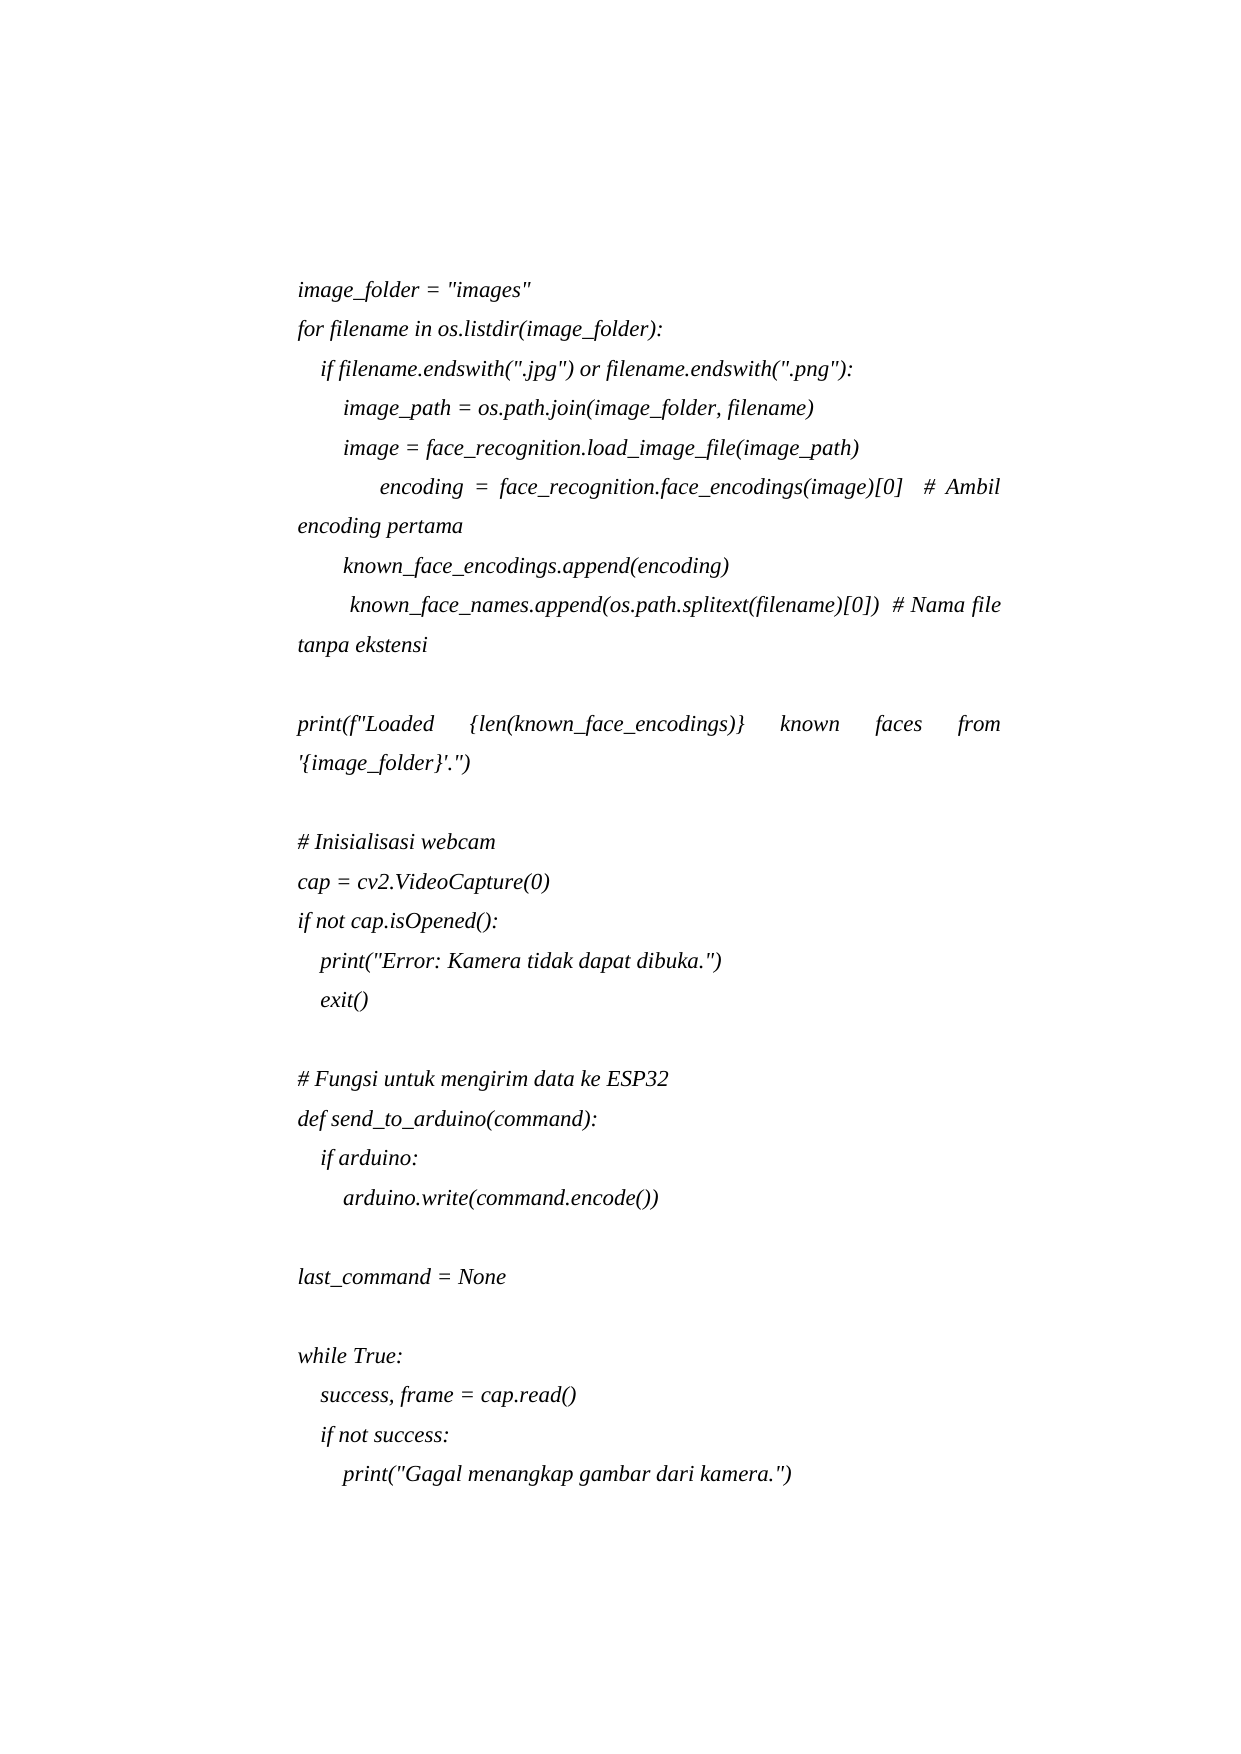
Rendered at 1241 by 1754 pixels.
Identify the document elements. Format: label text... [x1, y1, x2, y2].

list print(f"Loaded {len(known_face_encodings)} known faces from '{image_folder}'.") [297, 710, 1004, 776]
list if not cap.isOpened(): [297, 907, 1004, 934]
list while True: [297, 1342, 1004, 1368]
list print("Gagal menangkap gambar dari kamera.") [297, 1460, 1004, 1486]
list success, frame = cap.read() [297, 1381, 1004, 1407]
list image = face_recognition.load_image_file(image_path) [297, 434, 1004, 460]
list image_path = os.path.join(image_folder, filename) [297, 394, 1004, 421]
list # Inisialisasi webcam [297, 828, 1004, 855]
list print("Error: Kamera tidak dapat dibuka.") [297, 947, 1004, 973]
list exit() [297, 986, 1004, 1013]
list def send_to_arduino(command): [297, 1105, 1004, 1131]
list image_folder = "images" [297, 276, 1004, 302]
list if filename.endswith(".jpg") or filename.endswith(".png"): [297, 355, 1004, 381]
list last_command = None [297, 1263, 1004, 1289]
list encoding = face_recognition.face_encodings(image)[0] # Ambil encoding pertama [297, 473, 1004, 539]
list if not success: [297, 1421, 1004, 1447]
list if arduino: [297, 1144, 1004, 1171]
list known_face_names.append(os.path.splitext(filename)[0]) # Nama file tanpa ekstensi [297, 592, 1004, 657]
list arduino.write(command.encode()) [297, 1184, 1004, 1210]
list known_face_encodings.append(encoding) [297, 552, 1004, 578]
list for filename in os.listdir(image_folder): [297, 315, 1004, 342]
list cap = cv2.VideoCapture(0) [297, 868, 1004, 894]
list # Fungsi untuk mengirim data ke ESP32 [297, 1065, 1004, 1092]
